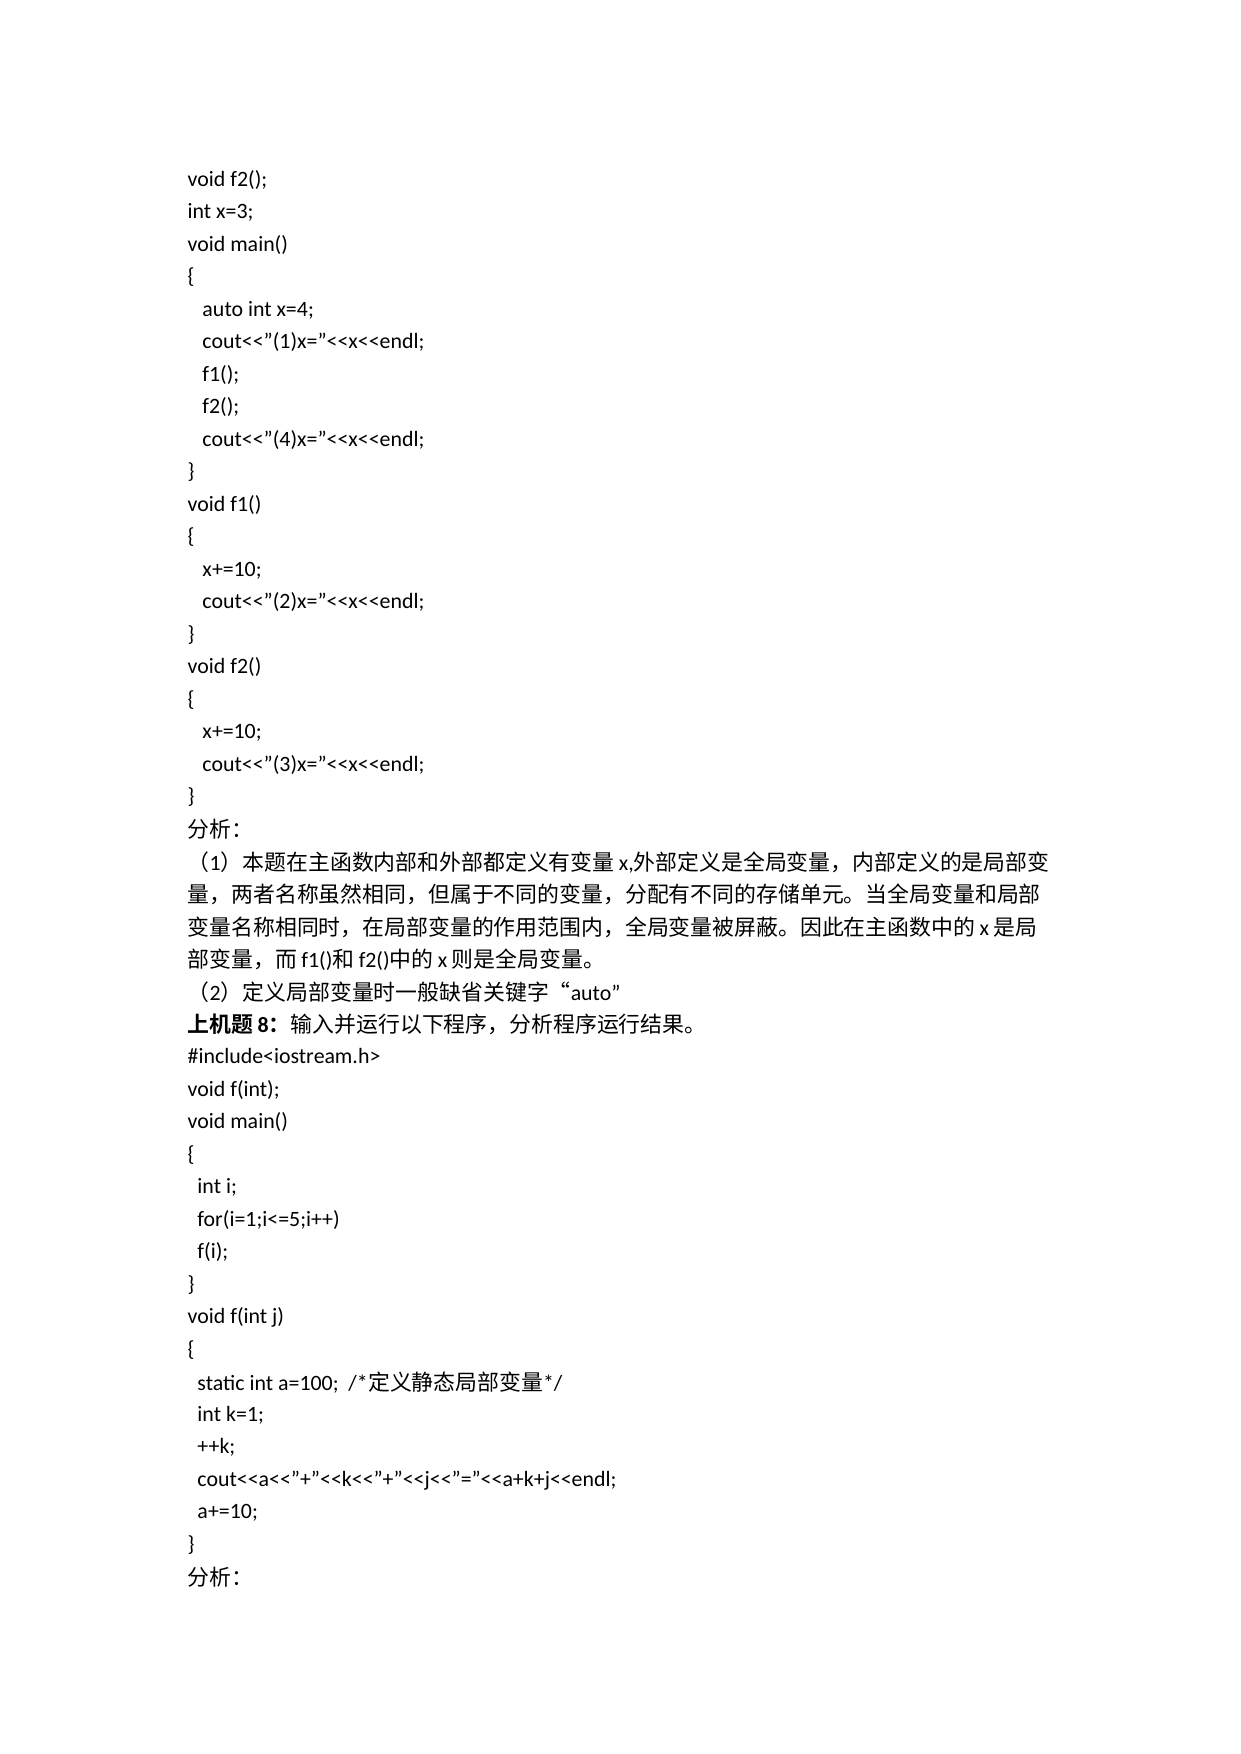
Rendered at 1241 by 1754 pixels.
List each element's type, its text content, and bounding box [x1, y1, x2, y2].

list f1(); [187, 357, 1053, 389]
list } [187, 779, 1053, 812]
list static int a=100; /*定义静态局部变量*/ [187, 1364, 1053, 1397]
list x+=10; [187, 714, 1053, 747]
list { [187, 1137, 1053, 1169]
list 定义局部变量时一般缺省关键字“auto” [187, 974, 1053, 1007]
list x+=10; [187, 552, 1053, 584]
list } [187, 617, 1053, 649]
list #include<iostream.h> [187, 1039, 1053, 1072]
list { [187, 259, 1053, 292]
list void f2() [187, 649, 1053, 682]
list f(i); [187, 1234, 1053, 1267]
list } [187, 1267, 1053, 1299]
list 分析： [187, 812, 1053, 844]
list { [187, 519, 1053, 552]
list cout<<”(4)x=”<<x<<endl; [187, 422, 1053, 454]
list 分析： [187, 1559, 1053, 1592]
list { [187, 682, 1053, 714]
list cout<<”(1)x=”<<x<<endl; [187, 324, 1053, 357]
list void main() [187, 227, 1053, 259]
list void f(int j) [187, 1299, 1053, 1332]
list void f2(); [187, 162, 1053, 194]
list for(i=1;i<=5;i++) [187, 1202, 1053, 1234]
list f2(); [187, 389, 1053, 422]
list void f(int); [187, 1072, 1053, 1104]
list cout<<a<<”+”<<k<<”+”<<j<<”=”<<a+k+j<<endl; [187, 1462, 1053, 1494]
list { [187, 1332, 1053, 1364]
list 本题在主函数内部和外部都定义有变量x,外部定义是全局变量，内部定义的是局部变量，两者名称虽然相同，但属于不同的变量，分配有不同的存储单元。当全局变量和局部变量名称相同时，在局部变量的作用范围内，全局变量被屏蔽。因此在主函数中的x是局部变量，而f1()和f2()中的x则是全局变量。 [187, 844, 1053, 974]
list } [187, 454, 1053, 487]
list void f1() [187, 487, 1053, 519]
list } [187, 1527, 1053, 1559]
list void main() [187, 1104, 1053, 1137]
list 上机题8：输入并运行以下程序，分析程序运行结果。 [187, 1007, 1053, 1039]
list int k=1; [187, 1397, 1053, 1429]
list cout<<”(2)x=”<<x<<endl; [187, 584, 1053, 617]
list ++k; [187, 1429, 1053, 1462]
list cout<<”(3)x=”<<x<<endl; [187, 747, 1053, 779]
list int i; [187, 1169, 1053, 1202]
list a+=10; [187, 1494, 1053, 1527]
list auto int x=4; [187, 292, 1053, 324]
list int x=3; [187, 194, 1053, 227]
